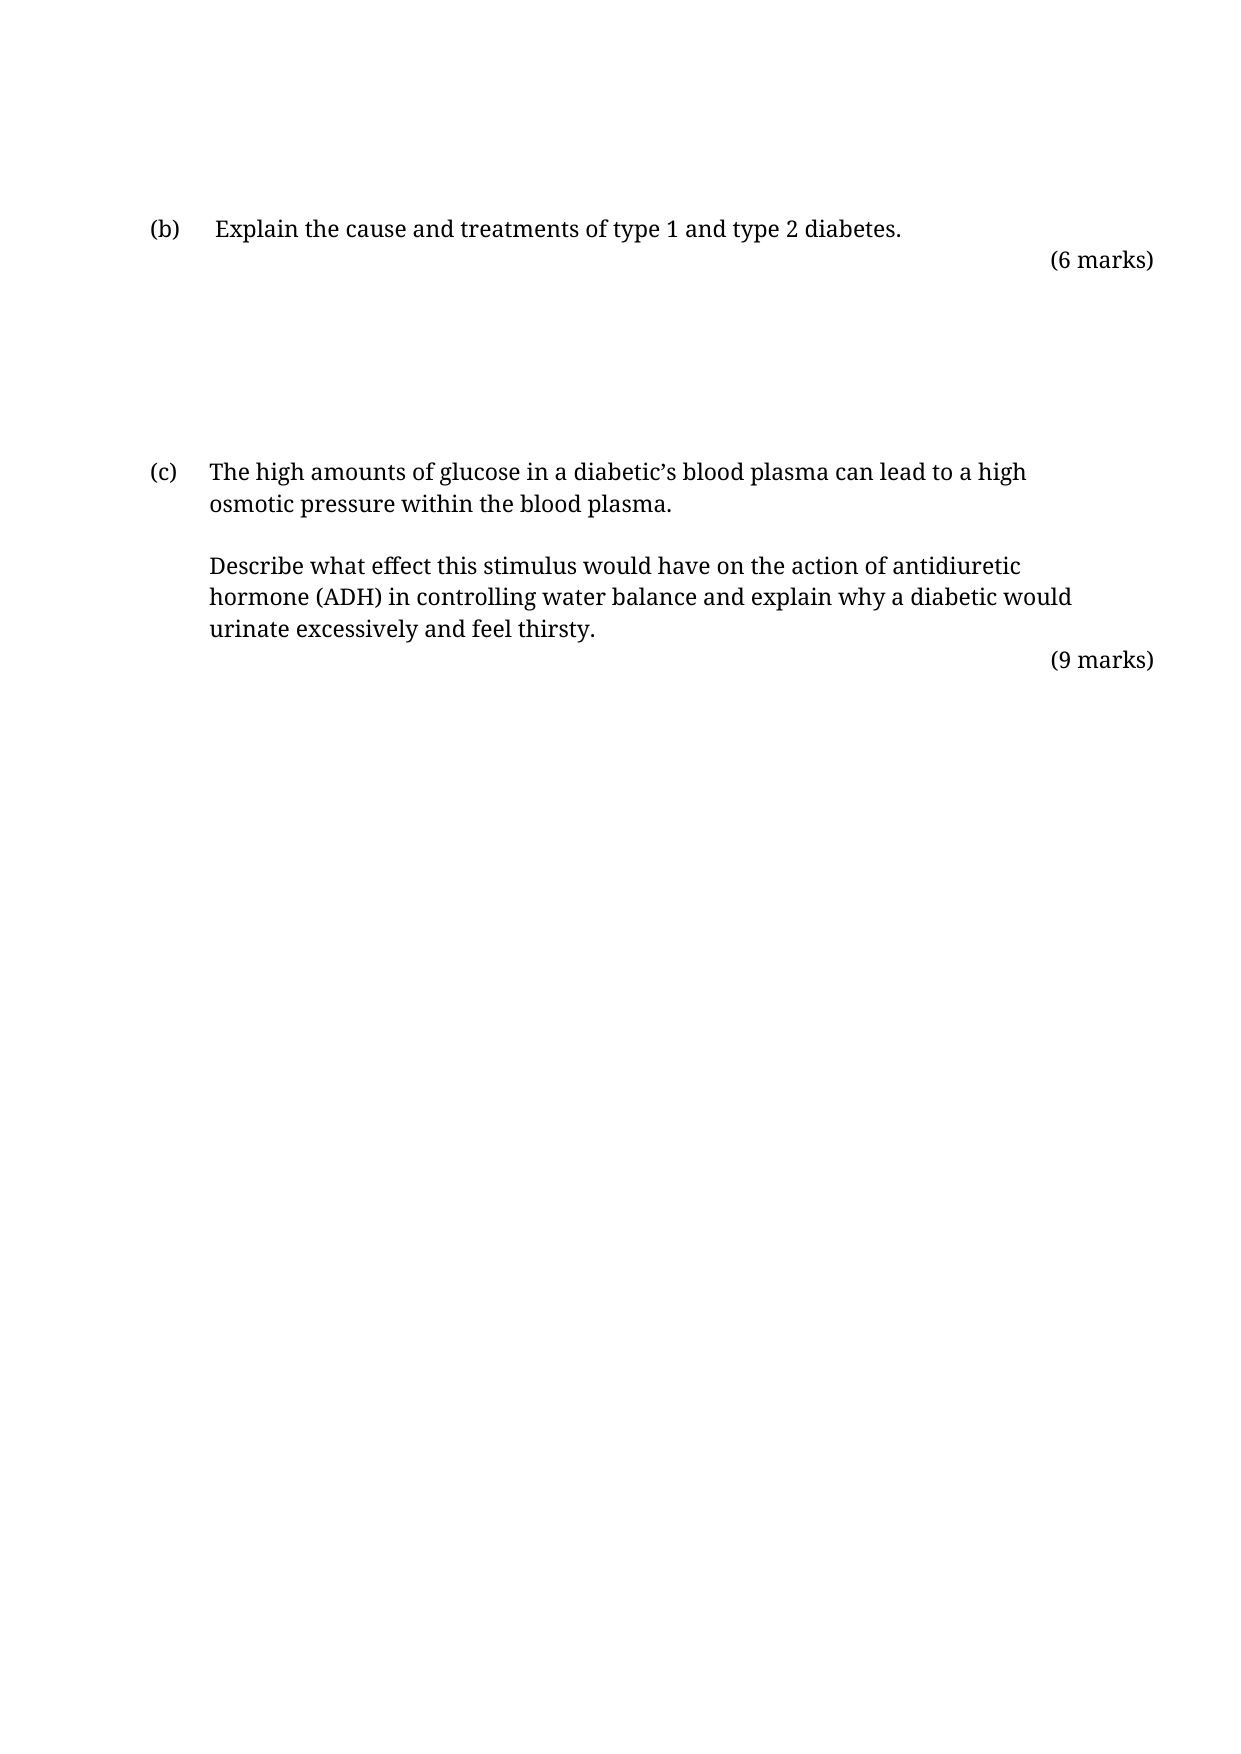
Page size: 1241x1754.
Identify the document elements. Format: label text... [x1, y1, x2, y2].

list Explain the cause and treatments of type 1 and type 2 diabetes. (6 marks) [150, 212, 1090, 275]
list Describe what effect this stimulus would have on the action of antidiuretic hormone (ADH) in controlling water balance and explain why a diabetic would urinate excessively and feel thirsty. [150, 550, 1090, 644]
list (9 marks) [150, 644, 1090, 675]
list The high amounts of glucose in a diabetic’s blood plasma can lead to a high osmotic pressure within the blood plasma. [150, 456, 1090, 519]
